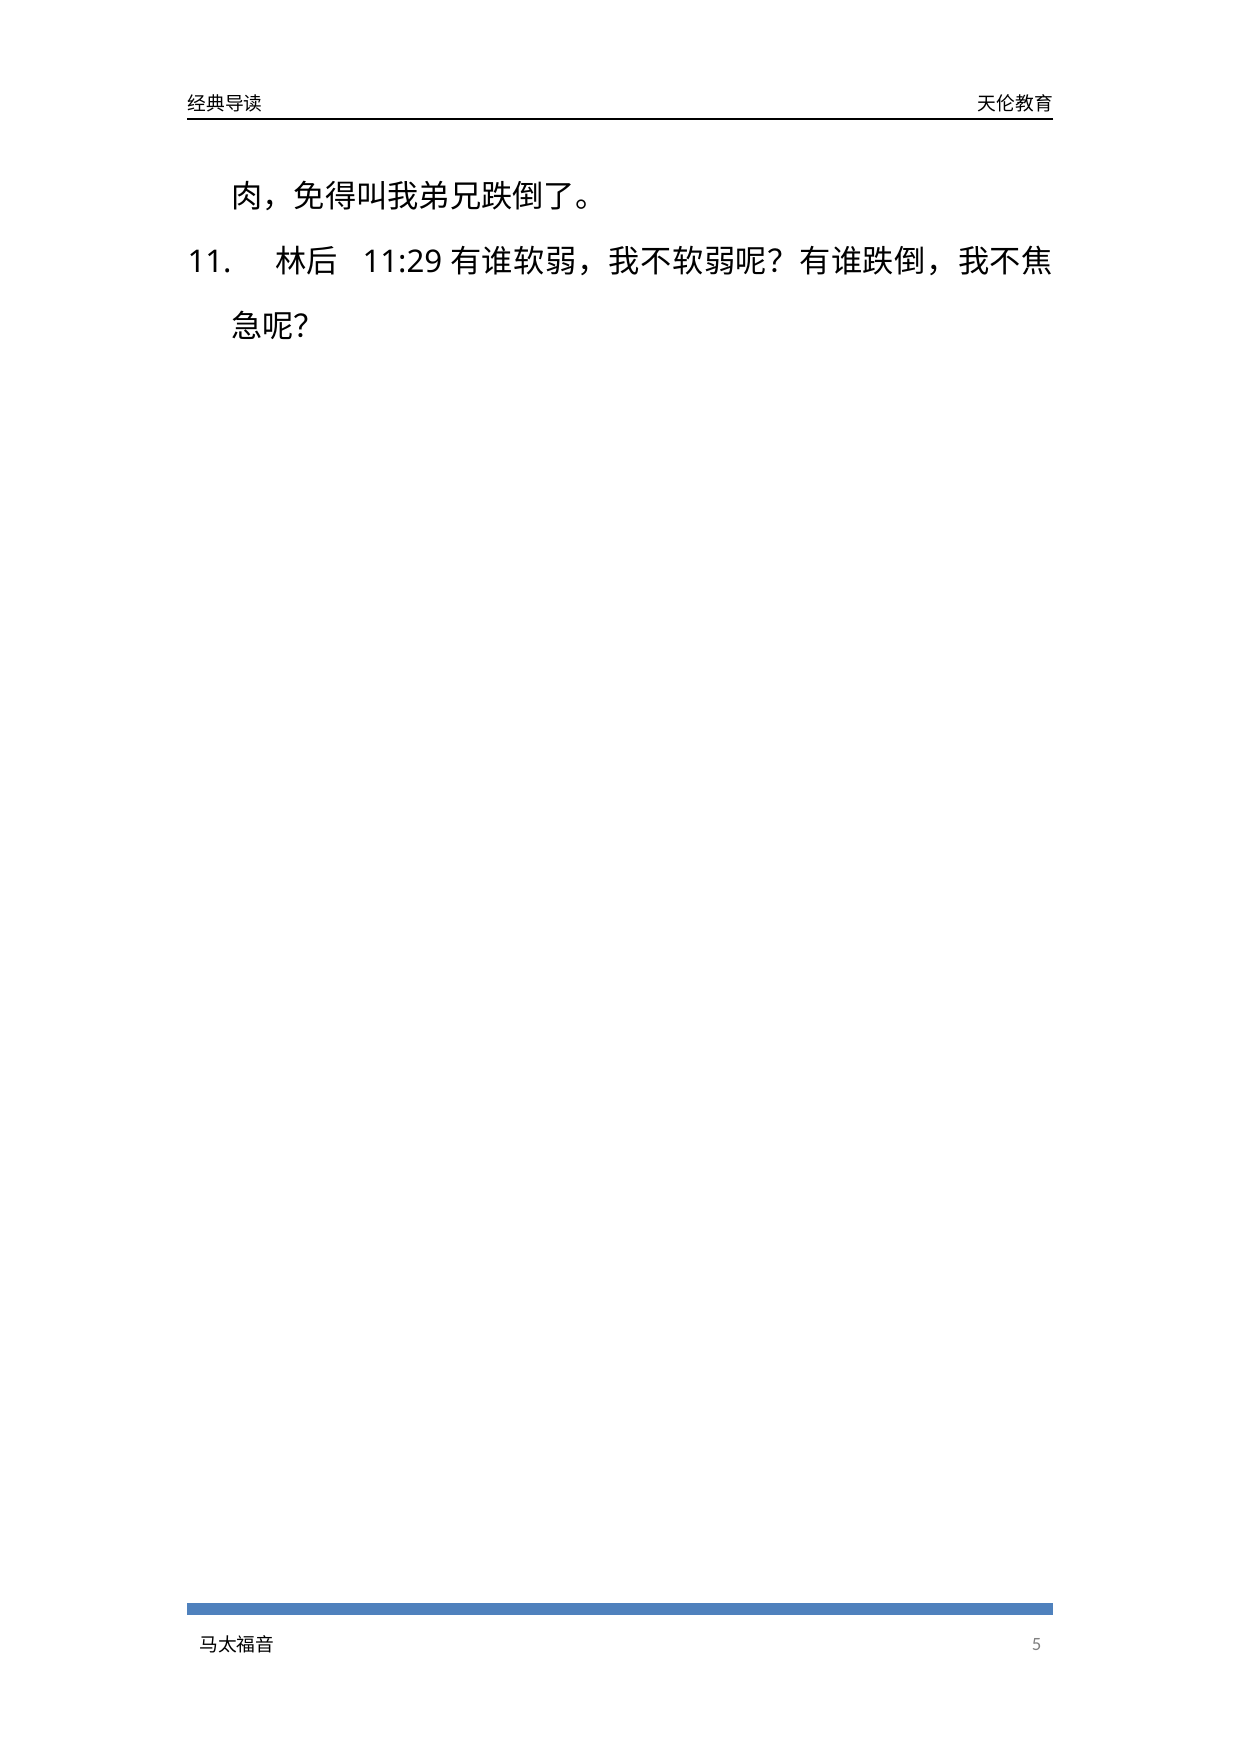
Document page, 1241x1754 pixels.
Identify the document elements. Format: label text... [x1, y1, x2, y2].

list 林后 11:29 有谁软弱，我不软弱呢？有谁跌倒，我不焦急呢？ [187, 226, 1053, 356]
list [187, 161, 1053, 226]
